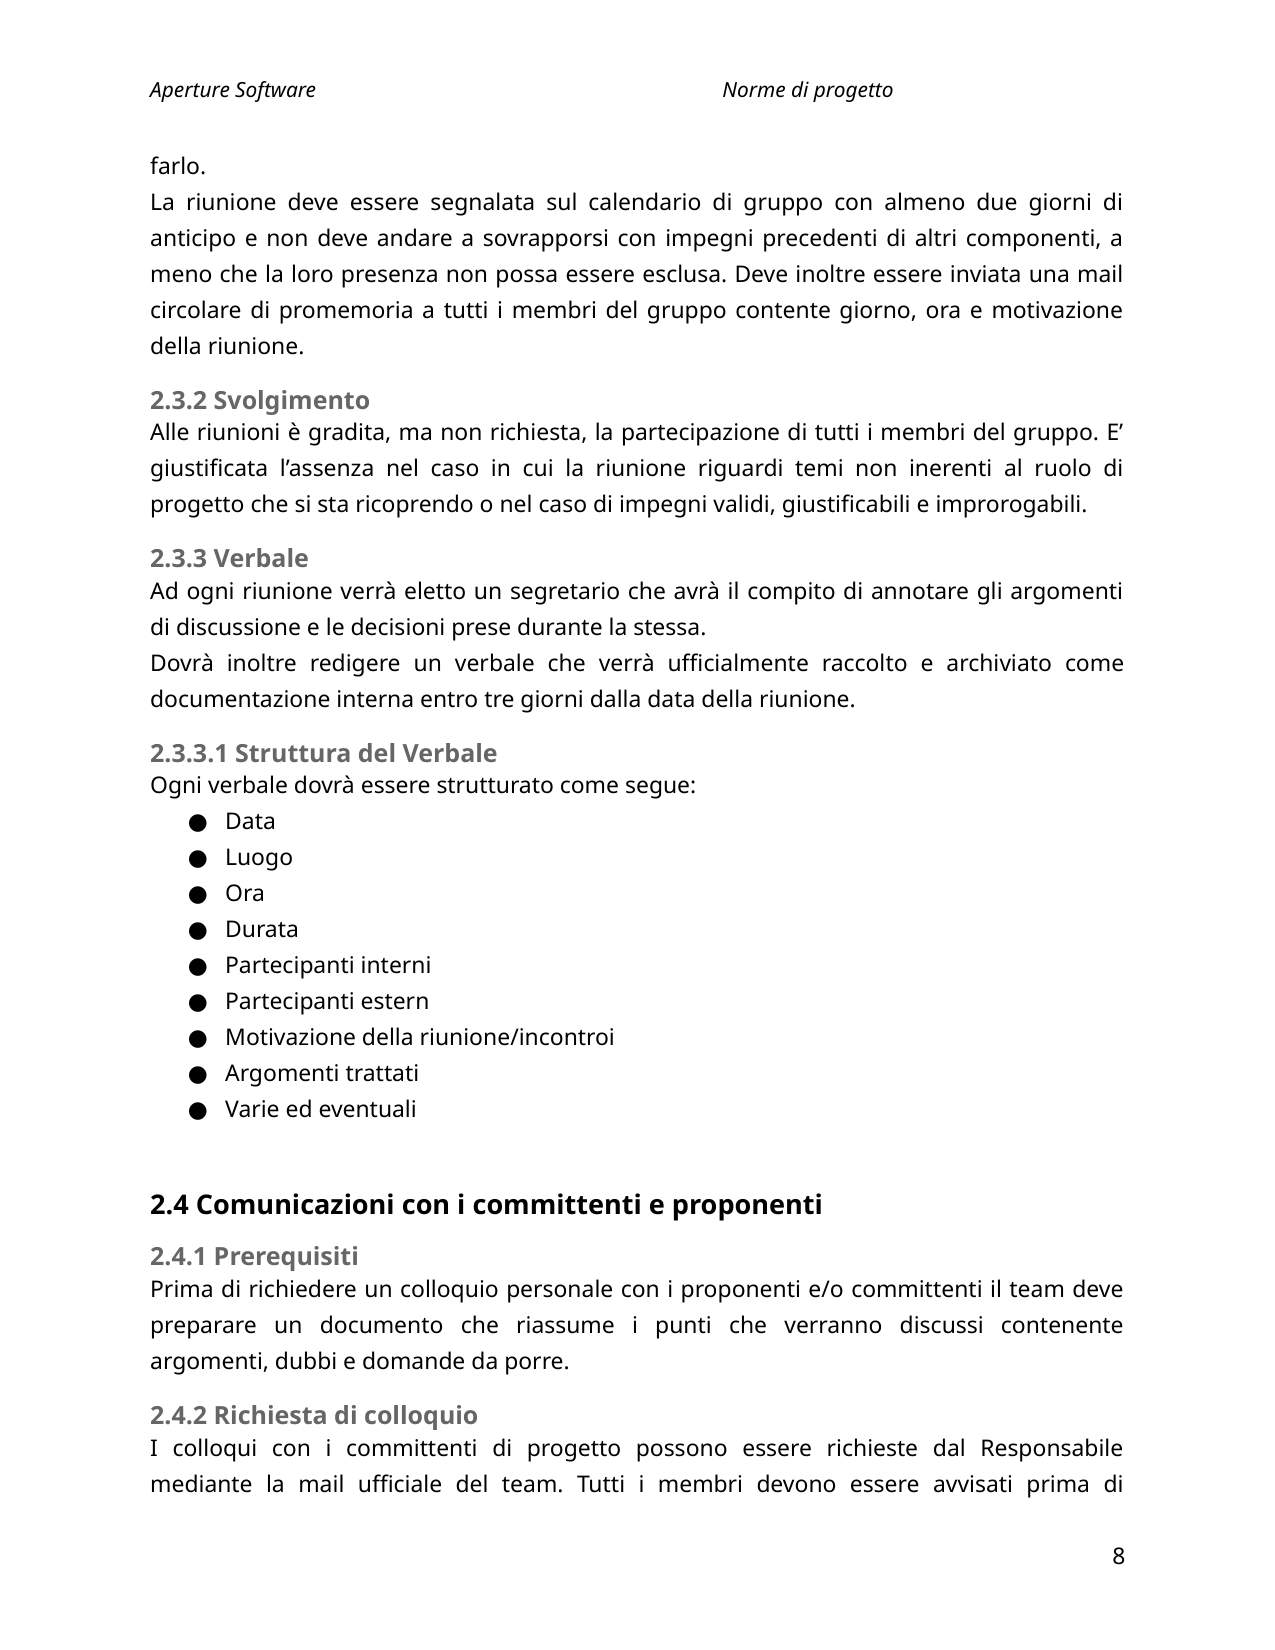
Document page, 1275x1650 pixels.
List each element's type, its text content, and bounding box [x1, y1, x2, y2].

text Prima di richiedere un colloquio personale con i proponenti e/o committenti il team deve preparare un documento che riassume i punti che verranno discussi contenente argomenti, dubbi e domande da porre. [150, 1273, 1125, 1376]
list Luogo [188, 841, 1125, 872]
list Ora [188, 877, 1125, 908]
list Varie ed eventuali [188, 1093, 1125, 1124]
list Partecipanti estern [188, 985, 1125, 1016]
text Alle riunioni è gradita, ma non richiesta, la partecipazione di tutti i membri del gruppo. E’ giustificata l’assenza nel caso in cui la riunione riguardi temi non inerenti al ruolo di progetto che si sta ricoprendo o nel caso di impegni validi, giustificabili e improrogabili. [150, 416, 1125, 519]
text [150, 150, 1125, 181]
text La riunione deve essere segnalata sul calendario di gruppo con almeno due giorni di anticipo e non deve andare a sovrapporsi con impegni precedenti di altri componenti, a meno che la loro presenza non possa essere esclusa. Deve inoltre essere inviata una mail circolare di promemoria a tutti i membri del gruppo contente giorno, ora e motivazione della riunione. [150, 186, 1125, 361]
subtitle 2.4.1 Prerequisiti [150, 1239, 1125, 1273]
list Durata [188, 913, 1125, 944]
text Ad ogni riunione verrà eletto un segretario che avrà il compito di annotare gli argomenti di discussione e le decisioni prese durante la stessa. [150, 575, 1125, 642]
list Argomenti trattati [188, 1057, 1125, 1088]
subtitle 2.3.3 Verbale [150, 541, 1125, 575]
subtitle 2.3.2 Svolgimento [150, 382, 1125, 416]
subtitle 2.4 Comunicazioni con i committenti e proponenti [150, 1186, 1125, 1222]
subtitle 2.4.2 Richiesta di colloquio [150, 1398, 1125, 1432]
list Motivazione della riunione/incontroi [188, 1021, 1125, 1052]
text Ogni verbale dovrà essere strutturato come segue: [150, 769, 1125, 801]
text Dovrà inoltre redigere un verbale che verrà ufficialmente raccolto e archiviato come documentazione interna entro tre giorni dalla data della riunione. [150, 647, 1125, 714]
list Partecipanti interni [188, 949, 1125, 980]
subtitle 2.3.3.1 Struttura del Verbale [150, 735, 1125, 769]
list Data [188, 805, 1125, 837]
